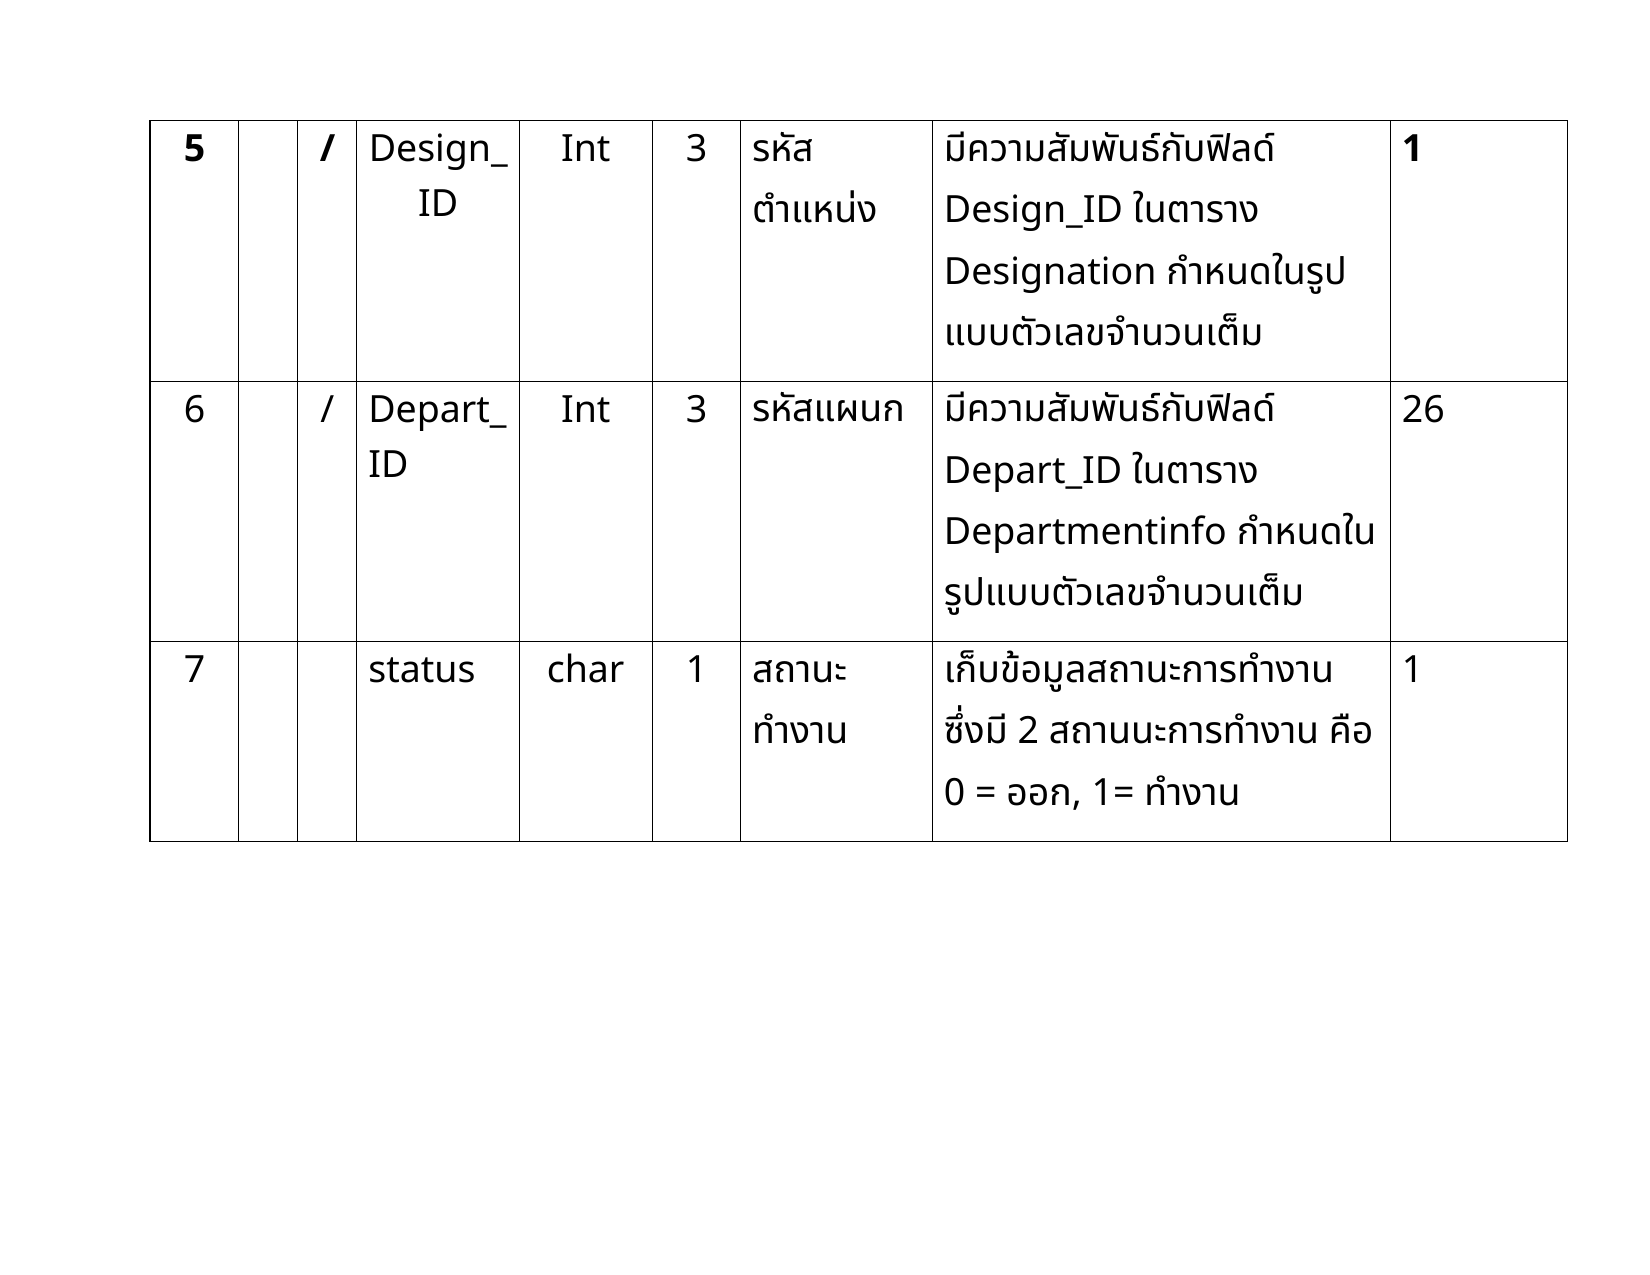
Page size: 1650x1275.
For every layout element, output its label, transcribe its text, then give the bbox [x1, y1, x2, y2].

table_cell 3 [653, 121, 740, 381]
table_cell มีความสัมพันธ์กับฟิลด์ Design_ID ในตาราง Designation กำหนดในรูปแบบตัวเลขจำนวนเต็ม [933, 121, 1390, 381]
table_cell 1 [1391, 121, 1567, 381]
table_cell มีความสัมพันธ์กับฟิลด์ Depart_ID ในตาราง Departmentinfo กำหนดในรูปแบบตัวเลขจำนวนเต็ม [933, 382, 1390, 641]
table_cell / [298, 382, 356, 641]
table_cell Int [520, 121, 652, 381]
table_cell char [520, 642, 652, 841]
table_cell / [298, 121, 356, 381]
table_cell Int [520, 382, 652, 641]
table_cell รหัสแผนก [741, 382, 932, 641]
table_cell 5 [151, 121, 238, 381]
table_cell [239, 121, 297, 381]
table_cell status [357, 642, 519, 841]
table_cell [239, 642, 297, 841]
table_cell 6 [151, 382, 238, 641]
table_cell [298, 642, 356, 841]
table_cell Design_ID [357, 121, 519, 381]
table_cell รหัสตำแหน่ง [741, 121, 932, 381]
table_cell 3 [653, 382, 740, 641]
table_cell 26 [1391, 382, 1567, 641]
table_cell [239, 382, 297, 641]
table_cell 7 [151, 642, 238, 841]
table_cell 1 [1391, 642, 1567, 841]
table_cell 1 [653, 642, 740, 841]
table_cell สถานะทำงาน [741, 642, 932, 841]
table_cell เก็บข้อมูลสถานะการทำงาน ซึ่งมี 2 สถานนะการทำงาน คือ 0 = ออก, 1= ทำงาน [933, 642, 1390, 841]
table_cell Depart_ID [357, 382, 519, 641]
